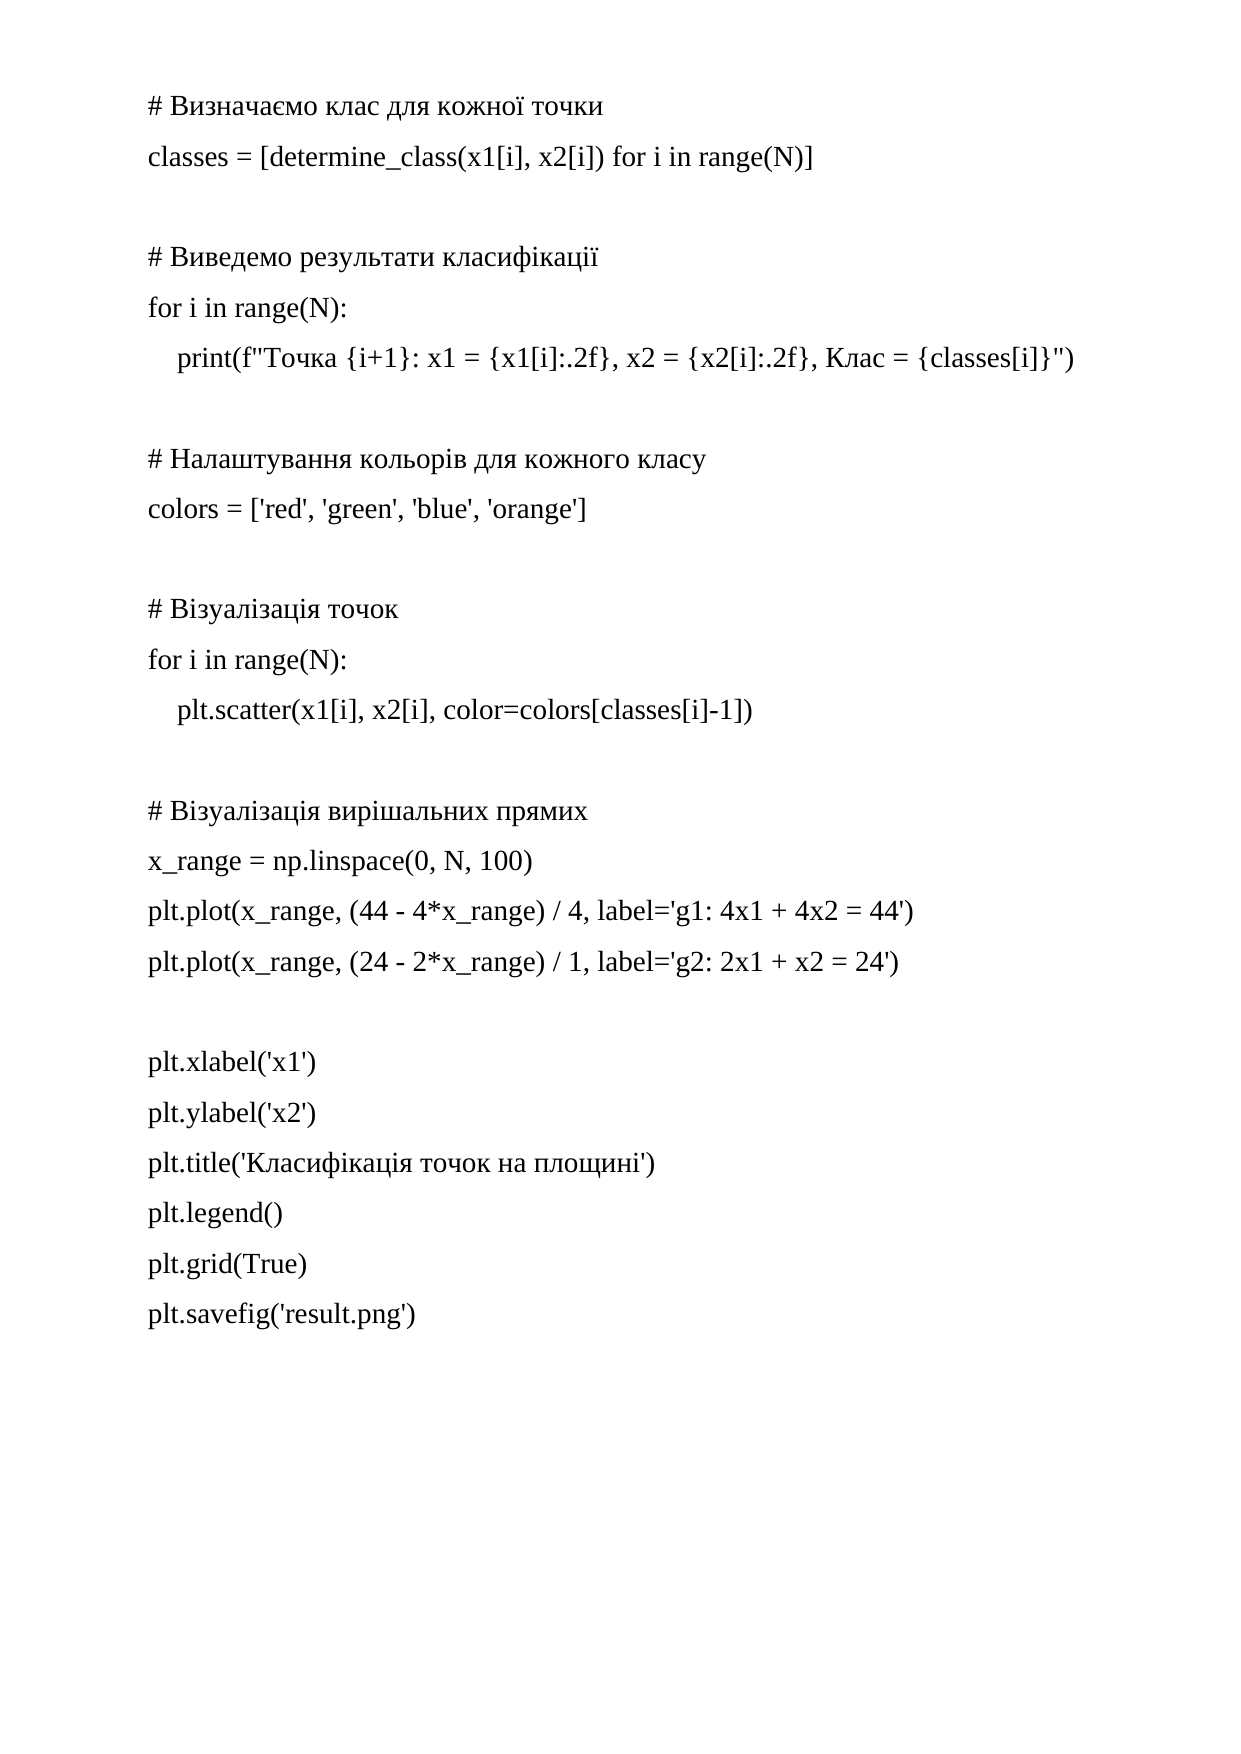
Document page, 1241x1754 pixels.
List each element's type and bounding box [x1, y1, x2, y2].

text [148, 88, 1152, 1329]
